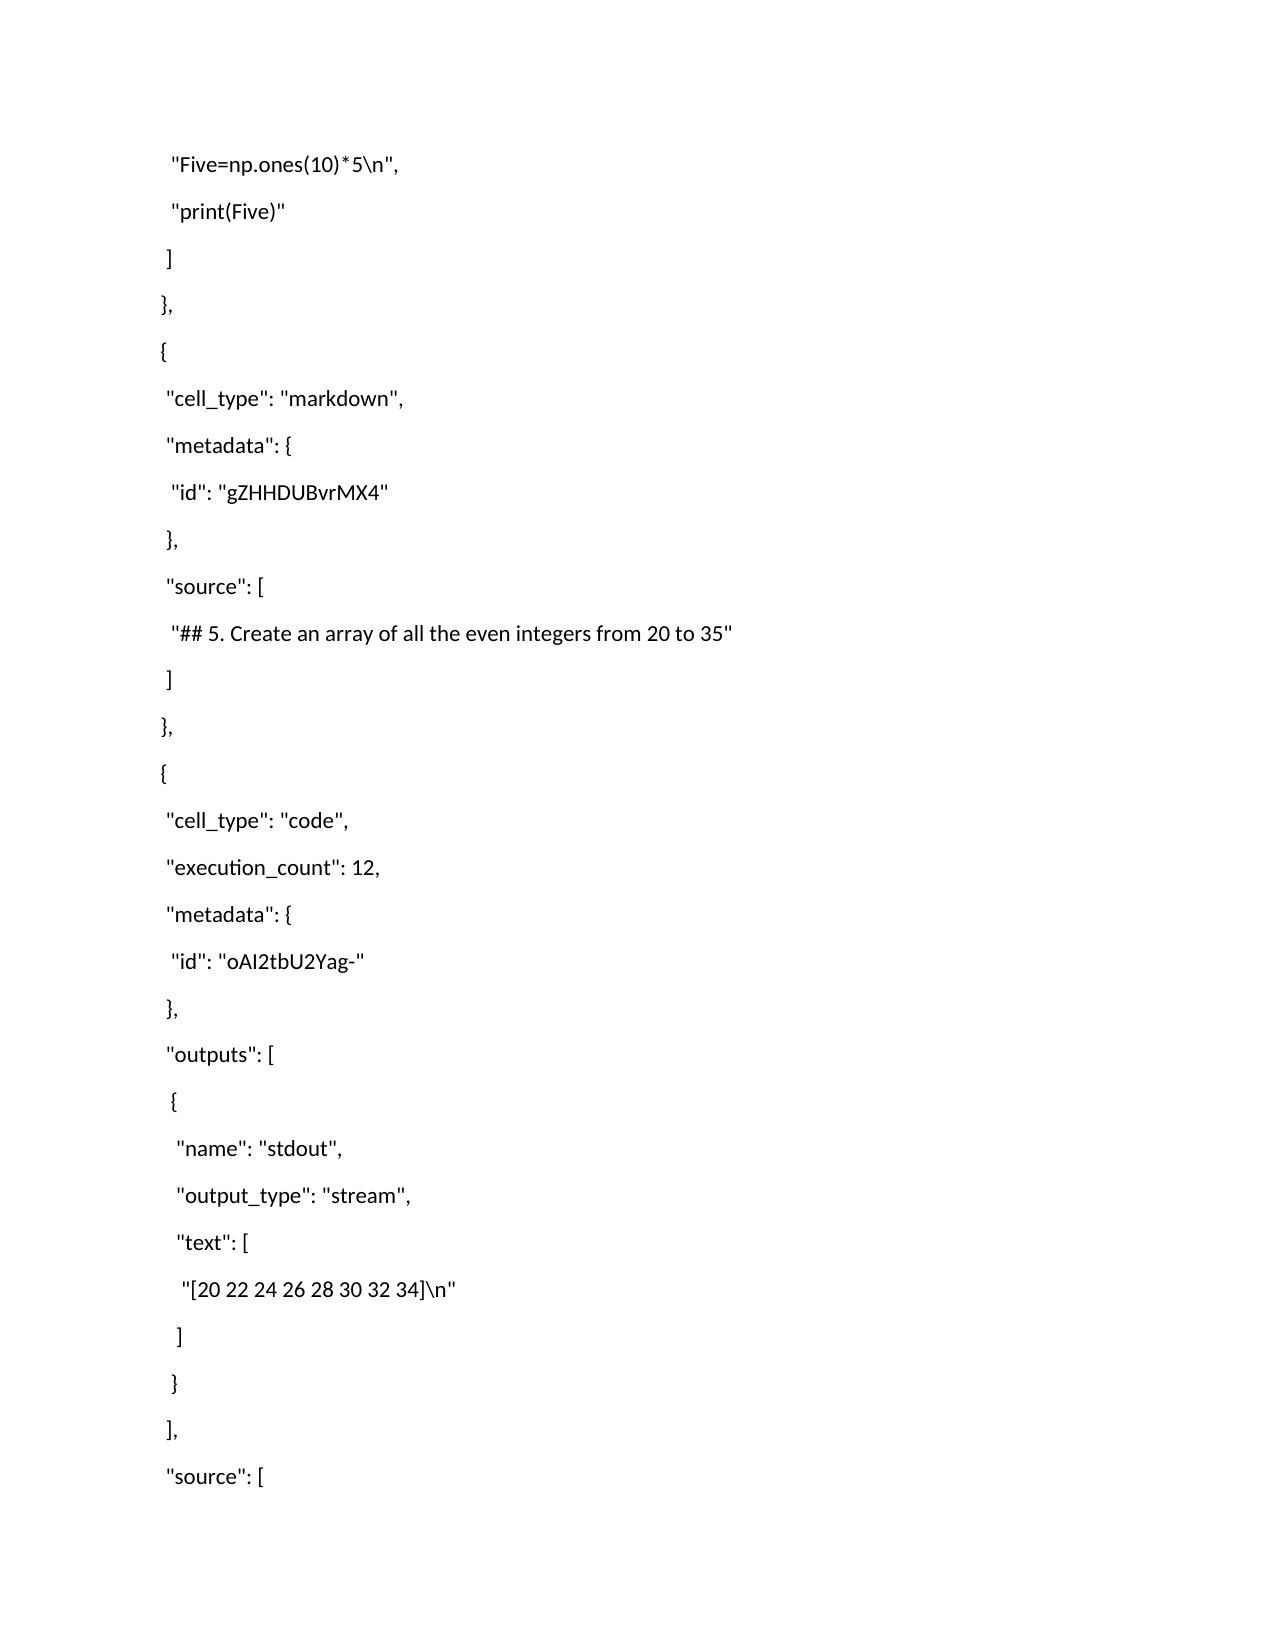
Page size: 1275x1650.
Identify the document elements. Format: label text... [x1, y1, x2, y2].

text { [150, 337, 1125, 366]
text ] [150, 1322, 1125, 1350]
text "id": "oAI2tbU2Yag-" [150, 947, 1125, 975]
text }, [150, 525, 1125, 553]
text "text": [ [150, 1228, 1125, 1256]
text "name": "stdout", [150, 1134, 1125, 1162]
text ] [150, 244, 1125, 272]
text }, [150, 994, 1125, 1022]
text "## 5. Create an array of all the even integers from 20 to 35" [150, 619, 1125, 647]
text ], [150, 1416, 1125, 1444]
text "metadata": { [150, 431, 1125, 459]
text "print(Five)" [150, 197, 1125, 225]
text "id": "gZHHDUBvrMX4" [150, 478, 1125, 506]
text }, [150, 291, 1125, 319]
text "metadata": { [150, 900, 1125, 928]
text "source": [ [150, 572, 1125, 600]
text "source": [ [150, 1462, 1125, 1491]
text "outputs": [ [150, 1041, 1125, 1069]
text } [150, 1369, 1125, 1397]
text "cell_type": "markdown", [150, 384, 1125, 412]
text "[20 22 24 26 28 30 32 34]\n" [150, 1275, 1125, 1303]
text { [150, 1087, 1125, 1116]
text ] [150, 666, 1125, 694]
text "cell_type": "code", [150, 806, 1125, 834]
text "execution_count": 12, [150, 853, 1125, 881]
text "Five=np.ones(10)*5\n", [150, 150, 1125, 178]
text "output_type": "stream", [150, 1181, 1125, 1209]
text { [150, 759, 1125, 787]
text }, [150, 712, 1125, 741]
